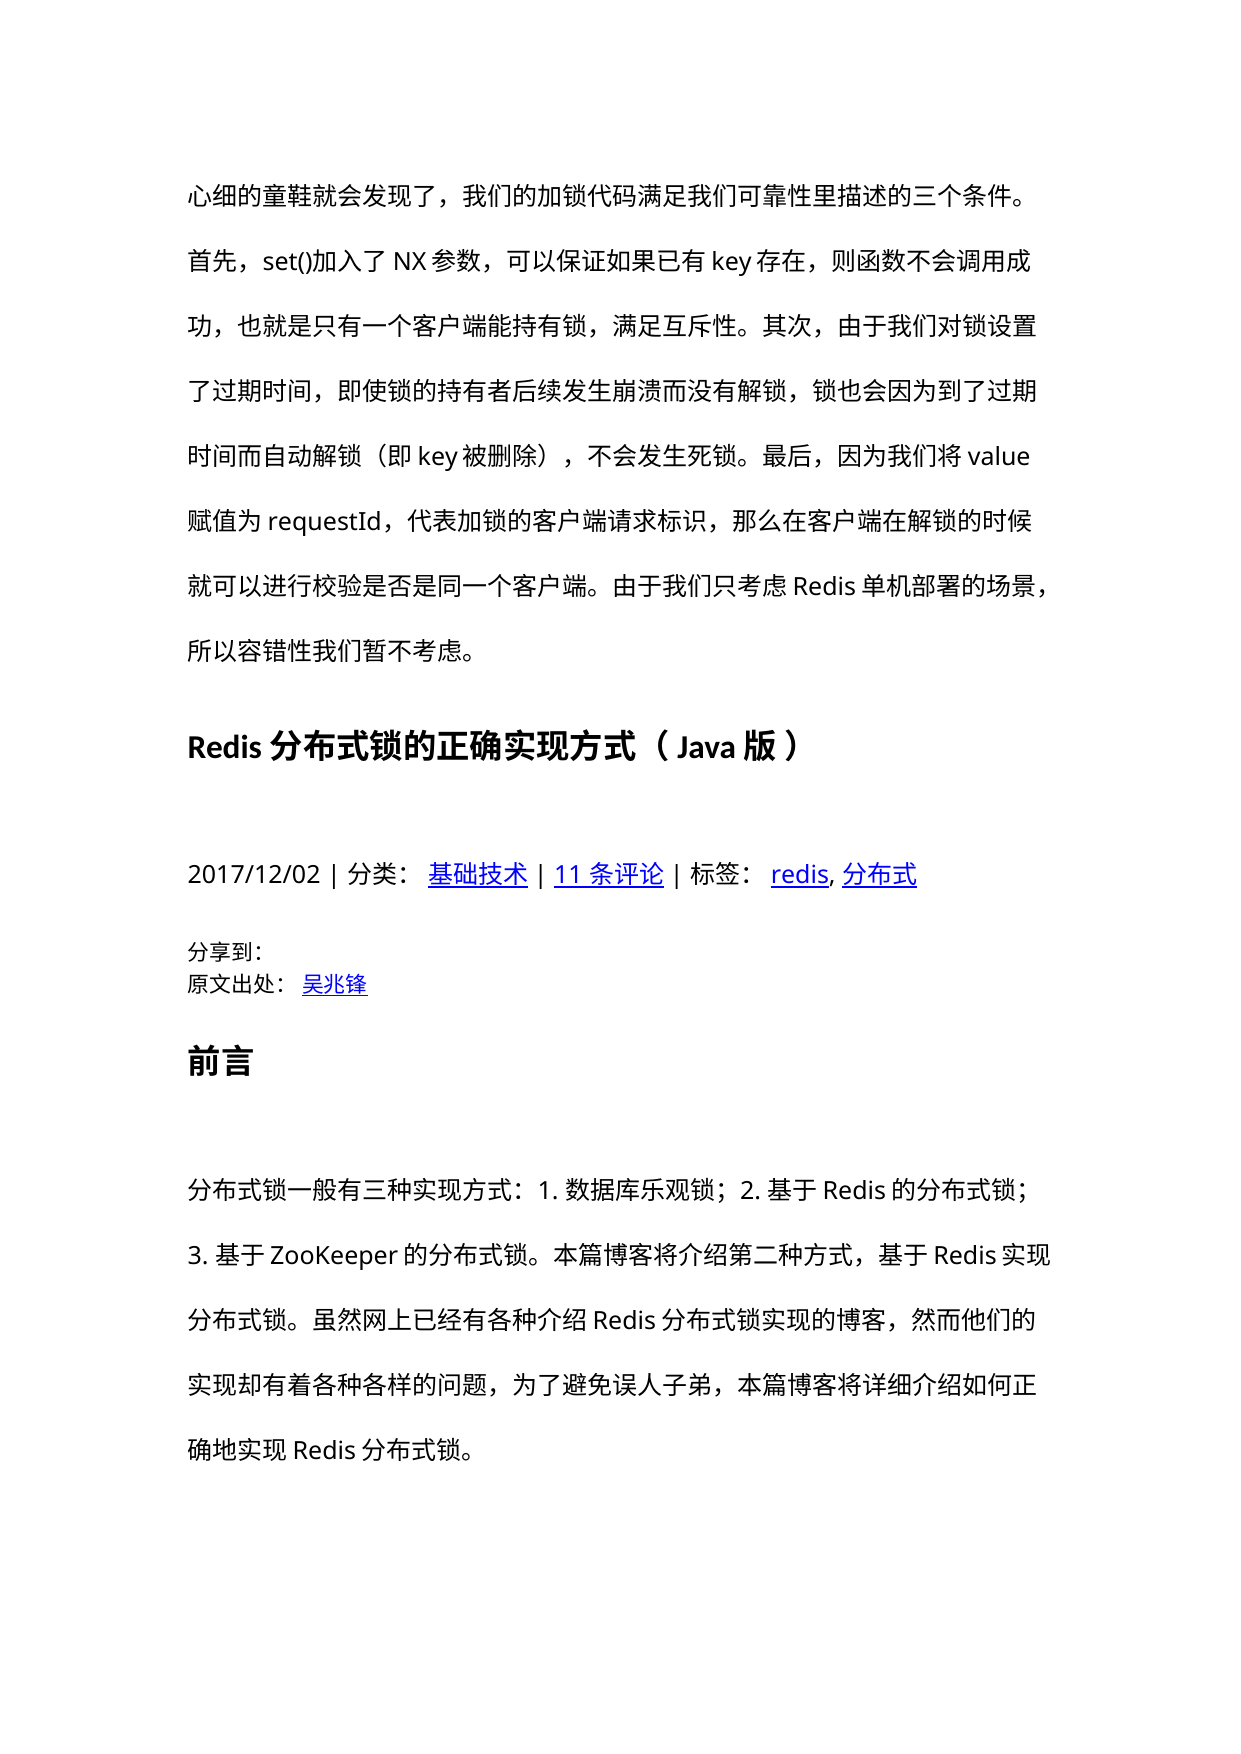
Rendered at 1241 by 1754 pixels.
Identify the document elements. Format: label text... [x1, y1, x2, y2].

text 原文出处： 吴兆锋 [187, 967, 1053, 999]
text 分布式锁一般有三种实现方式：1. 数据库乐观锁；2. 基于Redis的分布式锁；3. 基于ZooKeeper的分布式锁。本篇博客将介绍第二种方式，基于Redis实现分布式锁。虽然网上已经有各种介绍Redis分布式锁实现的博客，然而他们的实现却有着各种各样的问题，为了避免误人子弟，本篇博客将详细介绍如何正确地实现Redis分布式锁。 [187, 1156, 1053, 1481]
subtitle Redis 分布式锁的正确实现方式（ Java 版 ） [187, 711, 1053, 776]
subtitle 前言 [187, 1027, 1053, 1092]
text 分享到： [187, 934, 1053, 967]
text 2017/12/02 | 分类： 基础技术 | 11 条评论 | 标签： redis, 分布式 [187, 840, 1053, 905]
text 心细的童鞋就会发现了，我们的加锁代码满足我们可靠性里描述的三个条件。首先，set()加入了NX参数，可以保证如果已有key存在，则函数不会调用成功，也就是只有一个客户端能持有锁，满足互斥性。其次，由于我们对锁设置了过期时间，即使锁的持有者后续发生崩溃而没有解锁，锁也会因为到了过期时间而自动解锁（即key被删除），不会发生死锁。最后，因为我们将value赋值为requestId，代表加锁的客户端请求标识，那么在客户端在解锁的时候就可以进行校验是否是同一个客户端。由于我们只考虑Redis单机部署的场景，所以容错性我们暂不考虑。 [187, 162, 1053, 682]
